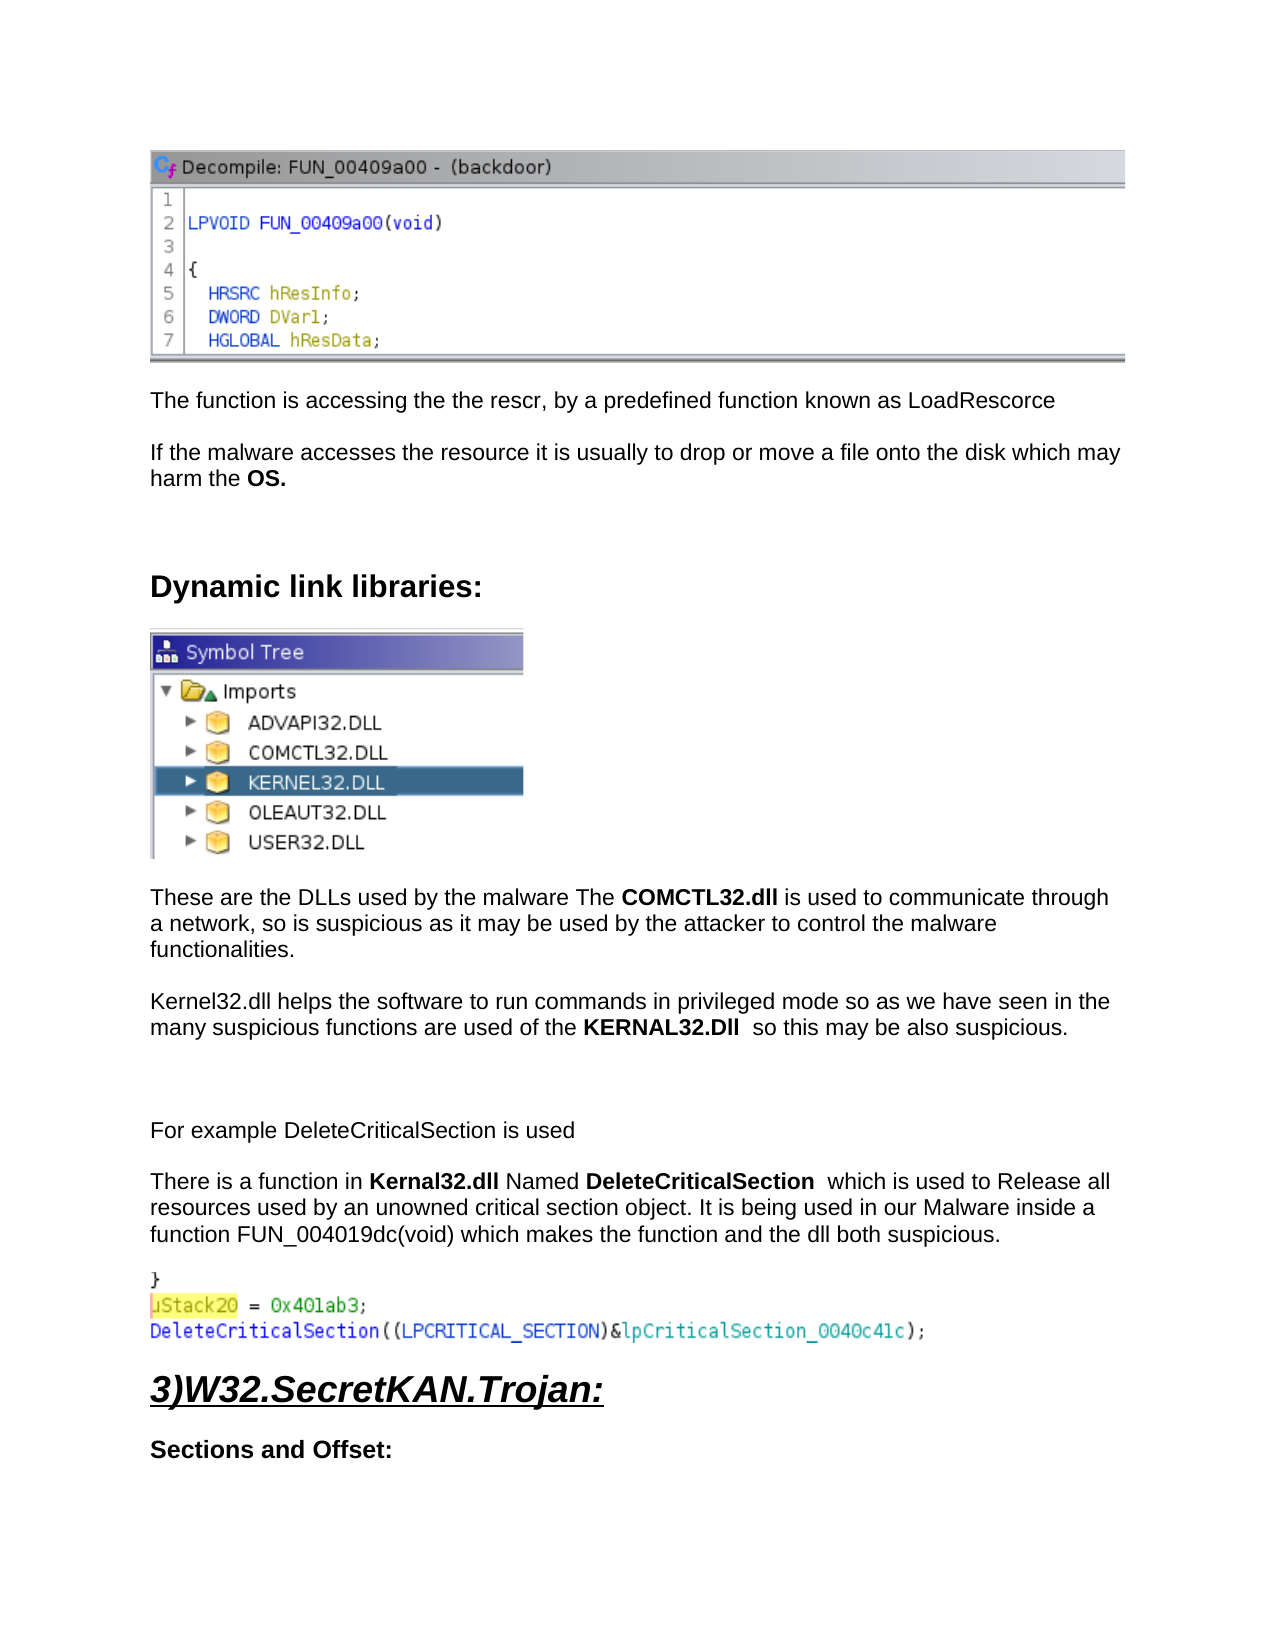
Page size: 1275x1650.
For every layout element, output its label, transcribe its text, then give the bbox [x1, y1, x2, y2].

text There is a function in Kernal32.dll Named DeleteCriticalSection which is used to Release all resources used by an unowned critical section object. It is being used in our Malware inside a function FUN_004019dc(void) which makes the function and the dll both suspicious. [150, 1168, 1125, 1247]
picture [150, 150, 1125, 363]
picture [150, 628, 524, 859]
text The function is accessing the the rescr, by a predefined function known as LoadRescorce [150, 387, 1125, 414]
text For example DeleteCriticalSection is used [150, 1117, 1125, 1143]
text These are the DLLs used by the malware The COMCTL32.dll is used to communicate through a network, so is suspicious as it may be used by the attacker to control the malware functionalities. [150, 883, 1125, 963]
text Sections and Offset: [150, 1436, 1125, 1464]
text If the malware accesses the resource it is usually to drop or move a file onto the disk which may harm the OS. [150, 439, 1125, 492]
picture [150, 1272, 1014, 1343]
text 3)W32.SecretKAN.Trojan: [150, 1367, 1125, 1411]
text Kernel32.dll helps the software to run commands in privileged mode so as we have seen in the many suspicious functions are used of the KERNAL32.Dll so this may be also suspicious. [150, 988, 1125, 1040]
text Dynamic link libraries: [150, 568, 1125, 604]
